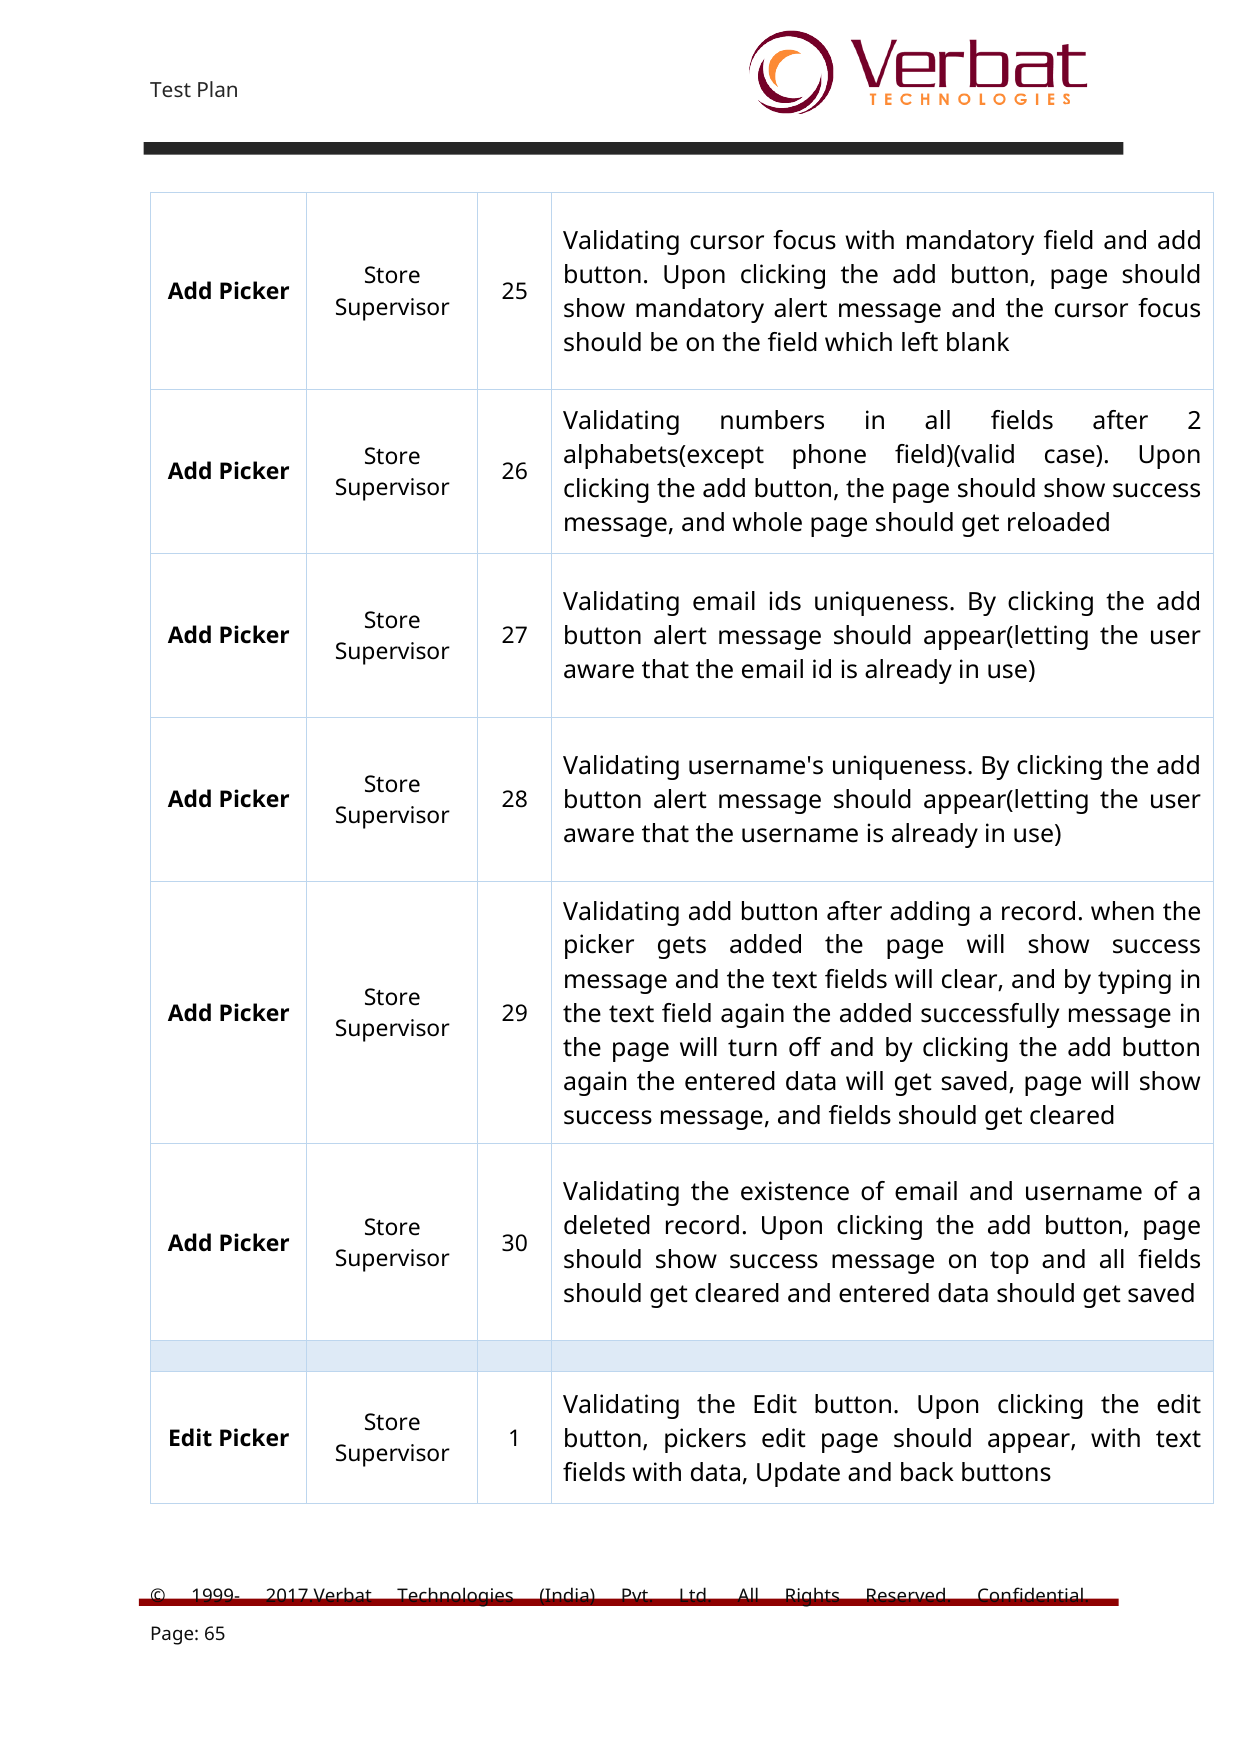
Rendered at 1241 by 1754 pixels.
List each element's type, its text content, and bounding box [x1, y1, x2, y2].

table_cell Add Picker [151, 193, 306, 388]
table_cell 29 [478, 882, 551, 1143]
table_cell Store Supervisor [307, 1144, 477, 1340]
table_cell Store Supervisor [307, 390, 477, 552]
table_cell Edit Picker [151, 1372, 306, 1502]
table_cell Store Supervisor [307, 718, 477, 881]
table_cell Store Supervisor [307, 1372, 477, 1502]
table_cell Store Supervisor [307, 882, 477, 1143]
picture [745, 26, 1089, 114]
table_cell Store Supervisor [307, 193, 477, 388]
table_cell Store Supervisor [307, 554, 477, 717]
table_cell 27 [478, 554, 551, 717]
table_cell 1 [478, 1372, 551, 1502]
table_cell [151, 1341, 306, 1371]
table_cell [307, 1341, 477, 1371]
table_cell [552, 1341, 1213, 1371]
table_cell Validating numbers in all fields after 2 alphabets(except phone field)(valid case). Upon clicking the add button, the page should show success message, and whole page should get reloaded [552, 390, 1213, 552]
table_cell Add Picker [151, 1144, 306, 1340]
table_cell Validating cursor focus with mandatory field and add button. Upon clicking the add button, page should show mandatory alert message and the cursor focus should be on the field which left blank [552, 193, 1213, 388]
table_cell Add Picker [151, 718, 306, 881]
table_cell Validating email ids uniqueness. By clicking the add button alert message should appear(letting the user aware that the email id is already in use) [552, 554, 1213, 717]
table_cell 26 [478, 390, 551, 552]
table_cell Validating the Edit button. Upon clicking the edit button, pickers edit page should appear, with text fields with data, Update and back buttons [552, 1372, 1213, 1502]
table_cell [478, 1341, 551, 1371]
table_cell Add Picker [151, 554, 306, 717]
table_cell 28 [478, 718, 551, 881]
table_cell Validating add button after adding a record. when the picker gets added the page will show success message and the text fields will clear, and by typing in the text field again the added successfully message in the page will turn off and by clicking the add button again the entered data will get saved, page will show success message, and fields should get cleared [552, 882, 1213, 1143]
table_cell Validating the existence of email and username of a deleted record. Upon clicking the add button, page should show success message on top and all fields should get cleared and entered data should get saved [552, 1144, 1213, 1340]
table_cell Add Picker [151, 390, 306, 552]
table_cell 25 [478, 193, 551, 388]
table_cell 30 [478, 1144, 551, 1340]
table_cell Validating username's uniqueness. By clicking the add button alert message should appear(letting the user aware that the username is already in use) [552, 718, 1213, 881]
table_cell Add Picker [151, 882, 306, 1143]
